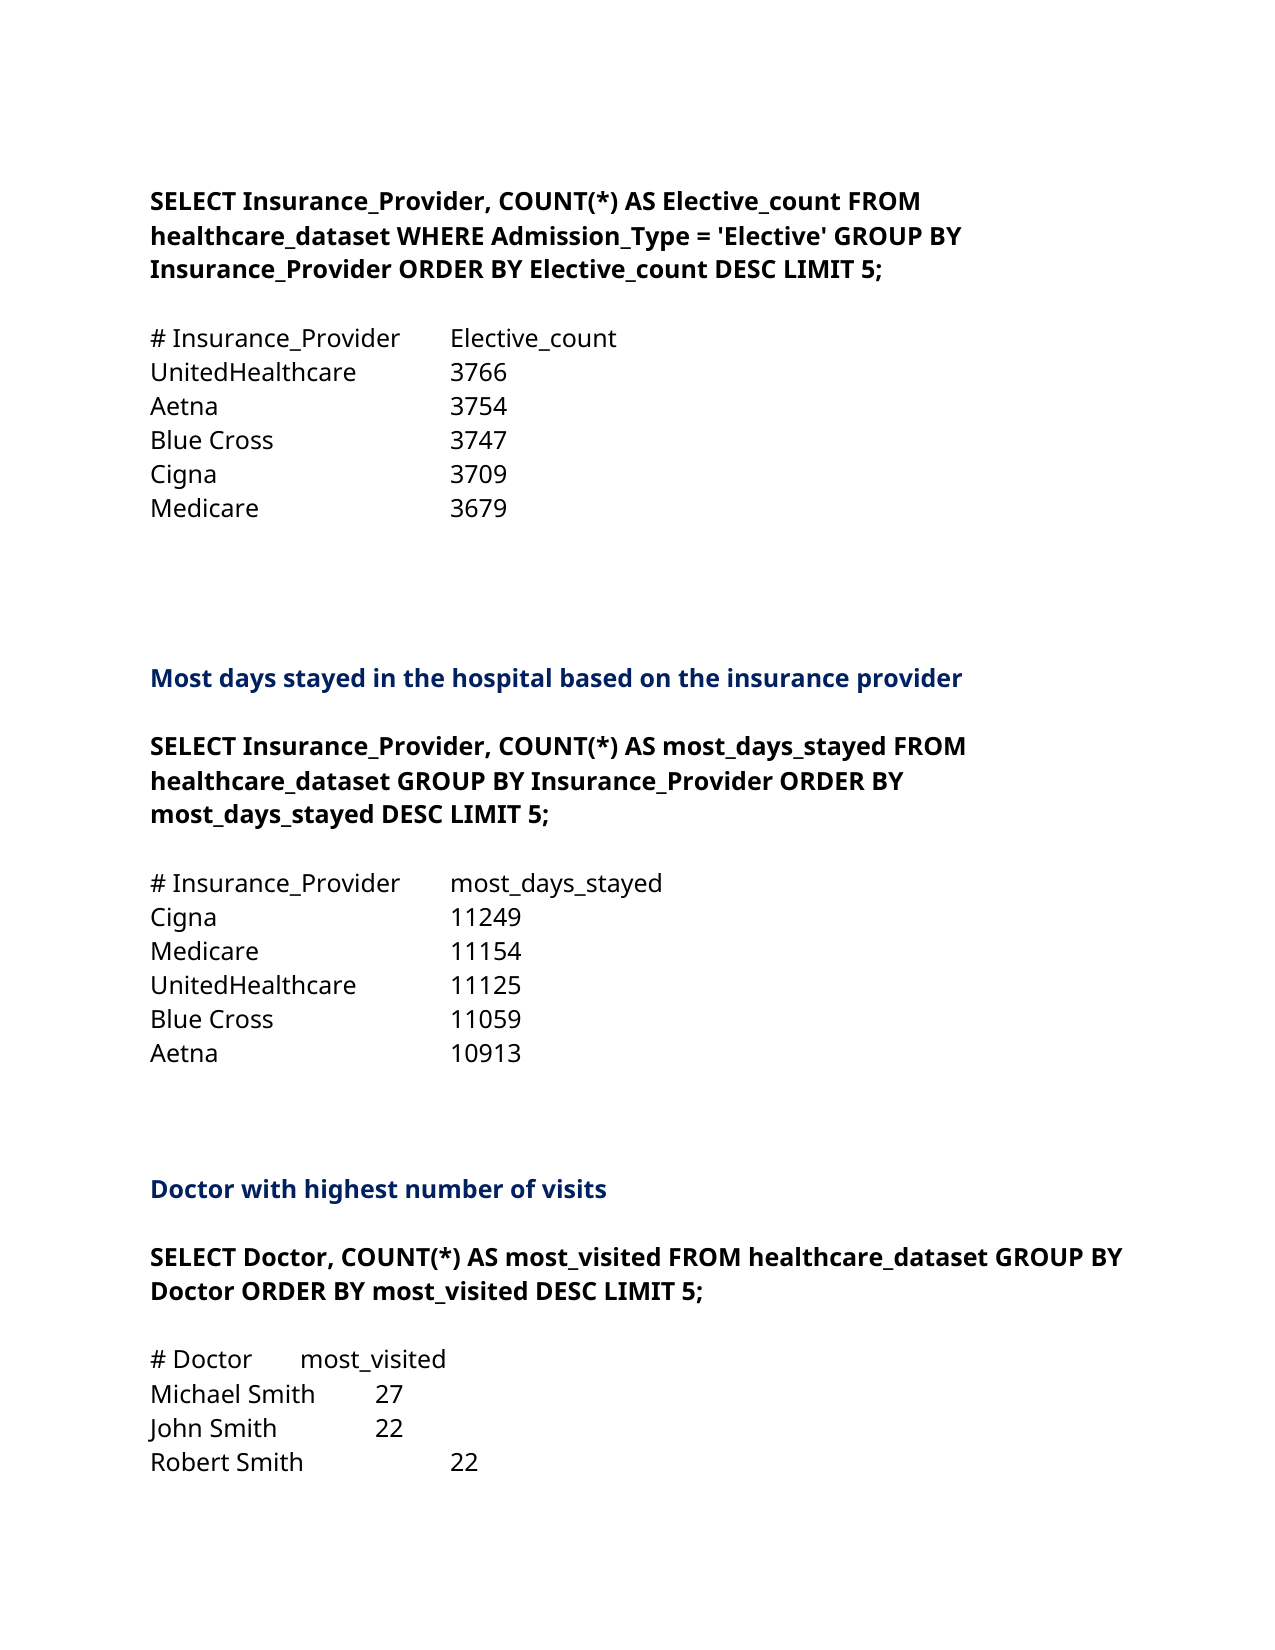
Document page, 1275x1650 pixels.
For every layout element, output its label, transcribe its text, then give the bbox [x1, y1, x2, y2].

text UnitedHealthcare 11125 [150, 967, 1125, 1002]
text Blue Cross 11059 [150, 1002, 1125, 1036]
text UnitedHealthcare 3766 [150, 354, 1125, 388]
text Doctor with highest number of visits [150, 1172, 1125, 1206]
text Cigna 11249 [150, 899, 1125, 933]
text SELECT Insurance_Provider, COUNT(*) AS most_days_stayed FROM healthcare_dataset GROUP BY Insurance_Provider ORDER BY most_days_stayed DESC LIMIT 5; [150, 729, 1125, 831]
text Medicare 3679 [150, 491, 1125, 525]
text Michael Smith 27 [150, 1376, 1125, 1410]
text Medicare 11154 [150, 933, 1125, 967]
text # Insurance_Provider Elective_count [150, 320, 1125, 354]
text Most days stayed in the hospital based on the insurance provider [150, 661, 1125, 695]
text # Doctor most_visited [150, 1342, 1125, 1376]
text Aetna 10913 [150, 1036, 1125, 1070]
text Blue Cross 3747 [150, 422, 1125, 457]
text Aetna 3754 [150, 388, 1125, 422]
text SELECT Doctor, COUNT(*) AS most_visited FROM healthcare_dataset GROUP BY Doctor ORDER BY most_visited DESC LIMIT 5; [150, 1240, 1125, 1308]
text John Smith 22 [150, 1410, 1125, 1444]
text # Insurance_Provider most_days_stayed [150, 865, 1125, 899]
text Cigna 3709 [150, 457, 1125, 491]
text SELECT Insurance_Provider, COUNT(*) AS Elective_count FROM healthcare_dataset WHERE Admission_Type = 'Elective' GROUP BY Insurance_Provider ORDER BY Elective_count DESC LIMIT 5; [150, 184, 1125, 286]
text Robert Smith 22 [150, 1444, 1125, 1478]
